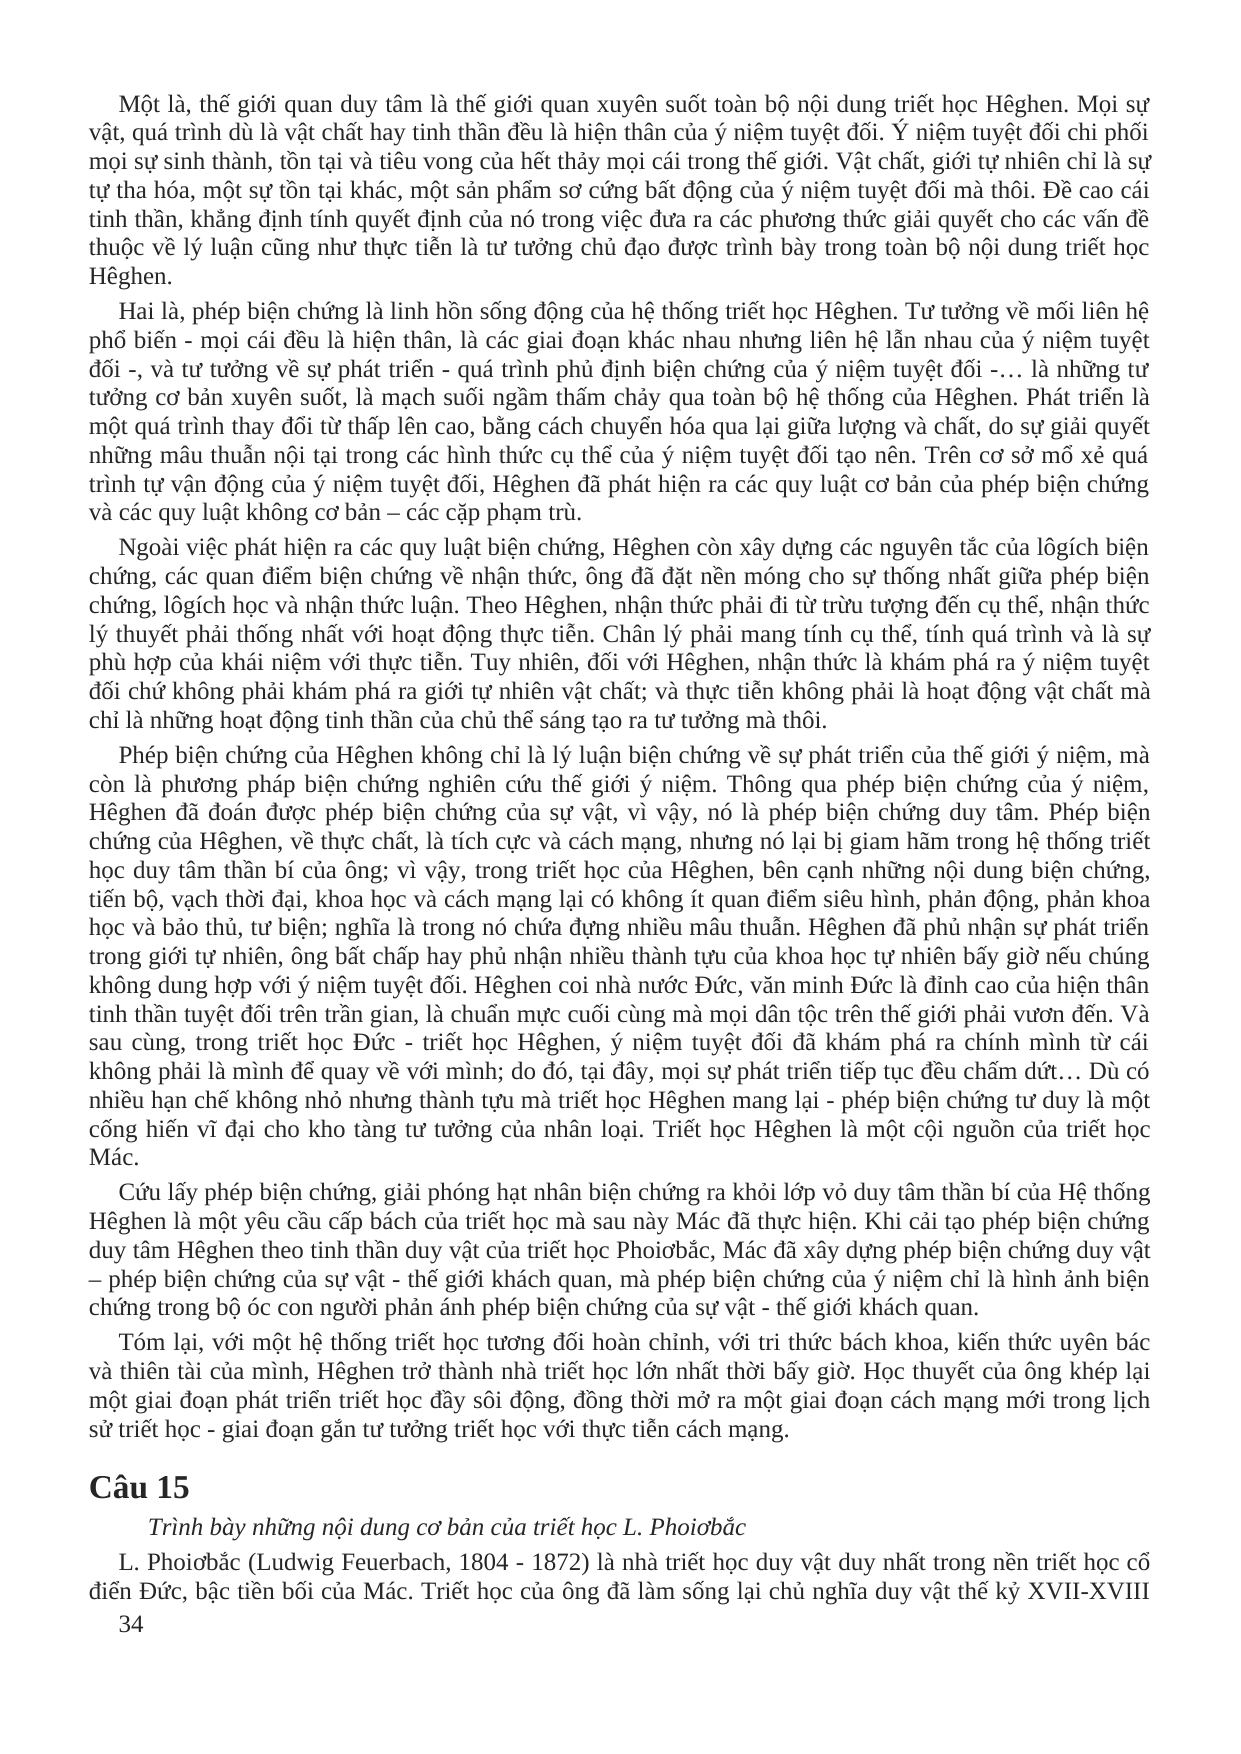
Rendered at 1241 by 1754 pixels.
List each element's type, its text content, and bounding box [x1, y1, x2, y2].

text Một là, thế giới quan duy tâm là thế giới quan xuyên suốt toàn bộ nội dung triết học Hêghen. Mọi sự vật, quá trình dù là vật chất hay tinh thần đều là hiện thân của ý niệm tuyệt đối. Ý niệm tuyệt đối chi phối mọi sự sinh thành, tồn tại và tiêu vong của hết thảy mọi cái trong thế giới. Vật chất, giới tự nhiên chỉ là sự tự tha hóa, một sự tồn tại khác, một sản phẩm sơ cứng bất động của ý niệm tuyệt đối mà thôi. Đề cao cái tinh thần, khẳng định tính quyết định của nó trong việc đưa ra các phương thức giải quyết cho các vấn đề thuộc về lý luận cũng như thực tiễn là tư tưởng chủ đạo được trình bày trong toàn bộ nội dung triết học Hêghen. [89, 89, 1152, 290]
text Ngoài việc phát hiện ra các quy luật biện chứng, Hêghen còn xây dựng các nguyên tắc của lôgích biện chứng, các quan điểm biện chứng về nhận thức, ông đã đặt nền móng cho sự thống nhất giữa phép biện chứng, lôgích học và nhận thức luận. Theo Hêghen, nhận thức phải đi từ trừu tượng đến cụ thể, nhận thức lý thuyết phải thống nhất với hoạt động thực tiễn. Chân lý phải mang tính cụ thể, tính quá trình và là sự phù hợp của khái niệm với thực tiễn. Tuy nhiên, đối với Hêghen, nhận thức là khám phá ra ý niệm tuyệt đối chứ không phải khám phá ra giới tự nhiên vật chất; và thực tiễn không phải là hoạt động vật chất mà chỉ là những hoạt động tinh thần của chủ thể sáng tạo ra tư tưởng mà thôi. [89, 532, 1152, 734]
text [89, 1547, 1152, 1604]
subtitle Câu 15 [89, 1467, 1152, 1506]
text Tóm lại, với một hệ thống triết học tương đối hoàn chỉnh, với tri thức bách khoa, kiến thức uyên bác và thiên tài của mình, Hêghen trở thành nhà triết học lớn nhất thời bấy giờ. Học thuyết của ông khép lại một giai đoạn phát triển triết học đầy sôi động, đồng thời mở ra một giai đoạn cách mạng mới trong lịch sử triết học - giai đoạn gắn tư tưởng triết học với thực tiễn cách mạng. [89, 1327, 1152, 1442]
text Phép biện chứng của Hêghen không chỉ là lý luận biện chứng về sự phát triển của thế giới ý niệm, mà còn là phương pháp biện chứng nghiên cứu thế giới ý niệm. Thông qua phép biện chứng của ý niệm, Hêghen đã đoán được phép biện chứng của sự vật, vì vậy, nó là phép biện chứng duy tâm. Phép biện chứng của Hêghen, về thực chất, là tích cực và cách mạng, nhưng nó lại bị giam hãm trong hệ thống triết học duy tâm thần bí của ông; vì vậy, trong triết học của Hêghen, bên cạnh những nội dung biện chứng, tiến bộ, vạch thời đại, khoa học và cách mạng lại có không ít quan điểm siêu hình, phản động, phản khoa học và bảo thủ, tư biện; nghĩa là trong nó chứa đựng nhiều mâu thuẫn. Hêghen đã phủ nhận sự phát triển trong giới tự nhiên, ông bất chấp hay phủ nhận nhiều thành tựu của khoa học tự nhiên bấy giờ nếu chúng không dung hợp với ý niệm tuyệt đối. Hêghen coi nhà nước Đức, văn minh Đức là đỉnh cao của hiện thân tinh thần tuyệt đối trên trần gian, là chuẩn mực cuối cùng mà mọi dân tộc trên thế giới phải vươn đến. Và sau cùng, trong triết học Đức - triết học Hêghen, ý niệm tuyệt đối đã khám phá ra chính mình từ cái không phải là mình để quay về với mình; do đó, tại đây, mọi sự phát triển tiếp tục đều chấm dứt… Dù có nhiều hạn chế không nhỏ nhưng thành tựu mà triết học Hêghen mang lại - phép biện chứng tư duy là một cống hiến vĩ đại cho kho tàng tư tưởng của nhân loại. Triết học Hêghen là một cội nguồn của triết học Mác. [89, 740, 1152, 1171]
text Trình bày những nội dung cơ bản của triết học L. Phoiơbắc [89, 1512, 1152, 1541]
text Cứu lấy phép biện chứng, giải phóng hạt nhân biện chứng ra khỏi lớp vỏ duy tâm thần bí của Hệ thống Hêghen là một yêu cầu cấp bách của triết học mà sau này Mác đã thực hiện. Khi cải tạo phép biện chứng duy tâm Hêghen theo tinh thần duy vật của triết học Phoiơbắc, Mác đã xây dựng phép biện chứng duy vật – phép biện chứng của sự vật - thế giới khách quan, mà phép biện chứng của ý niệm chỉ là hình ảnh biện chứng trong bộ óc con người phản ánh phép biện chứng của sự vật - thế giới khách quan. [89, 1177, 1152, 1321]
text Hai là, phép biện chứng là linh hồn sống động của hệ thống triết học Hêghen. Tư tưởng về mối liên hệ phổ biến - mọi cái đều là hiện thân, là các giai đoạn khác nhau nhưng liên hệ lẫn nhau của ý niệm tuyệt đối -, và tư tưởng về sự phát triển - quá trình phủ định biện chứng của ý niệm tuyệt đối -… là những tư tưởng cơ bản xuyên suốt, là mạch suối ngầm thấm chảy qua toàn bộ hệ thống của Hêghen. Phát triển là một quá trình thay đổi từ thấp lên cao, bằng cách chuyển hóa qua lại giữa lượng và chất, do sự giải quyết những mâu thuẫn nội tại trong các hình thức cụ thể của ý niệm tuyệt đối tạo nên. Trên cơ sở mổ xẻ quá trình tự vận động của ý niệm tuyệt đối, Hêghen đã phát hiện ra các quy luật cơ bản của phép biện chứng và các quy luật không cơ bản – các cặp phạm trù. [89, 296, 1152, 526]
